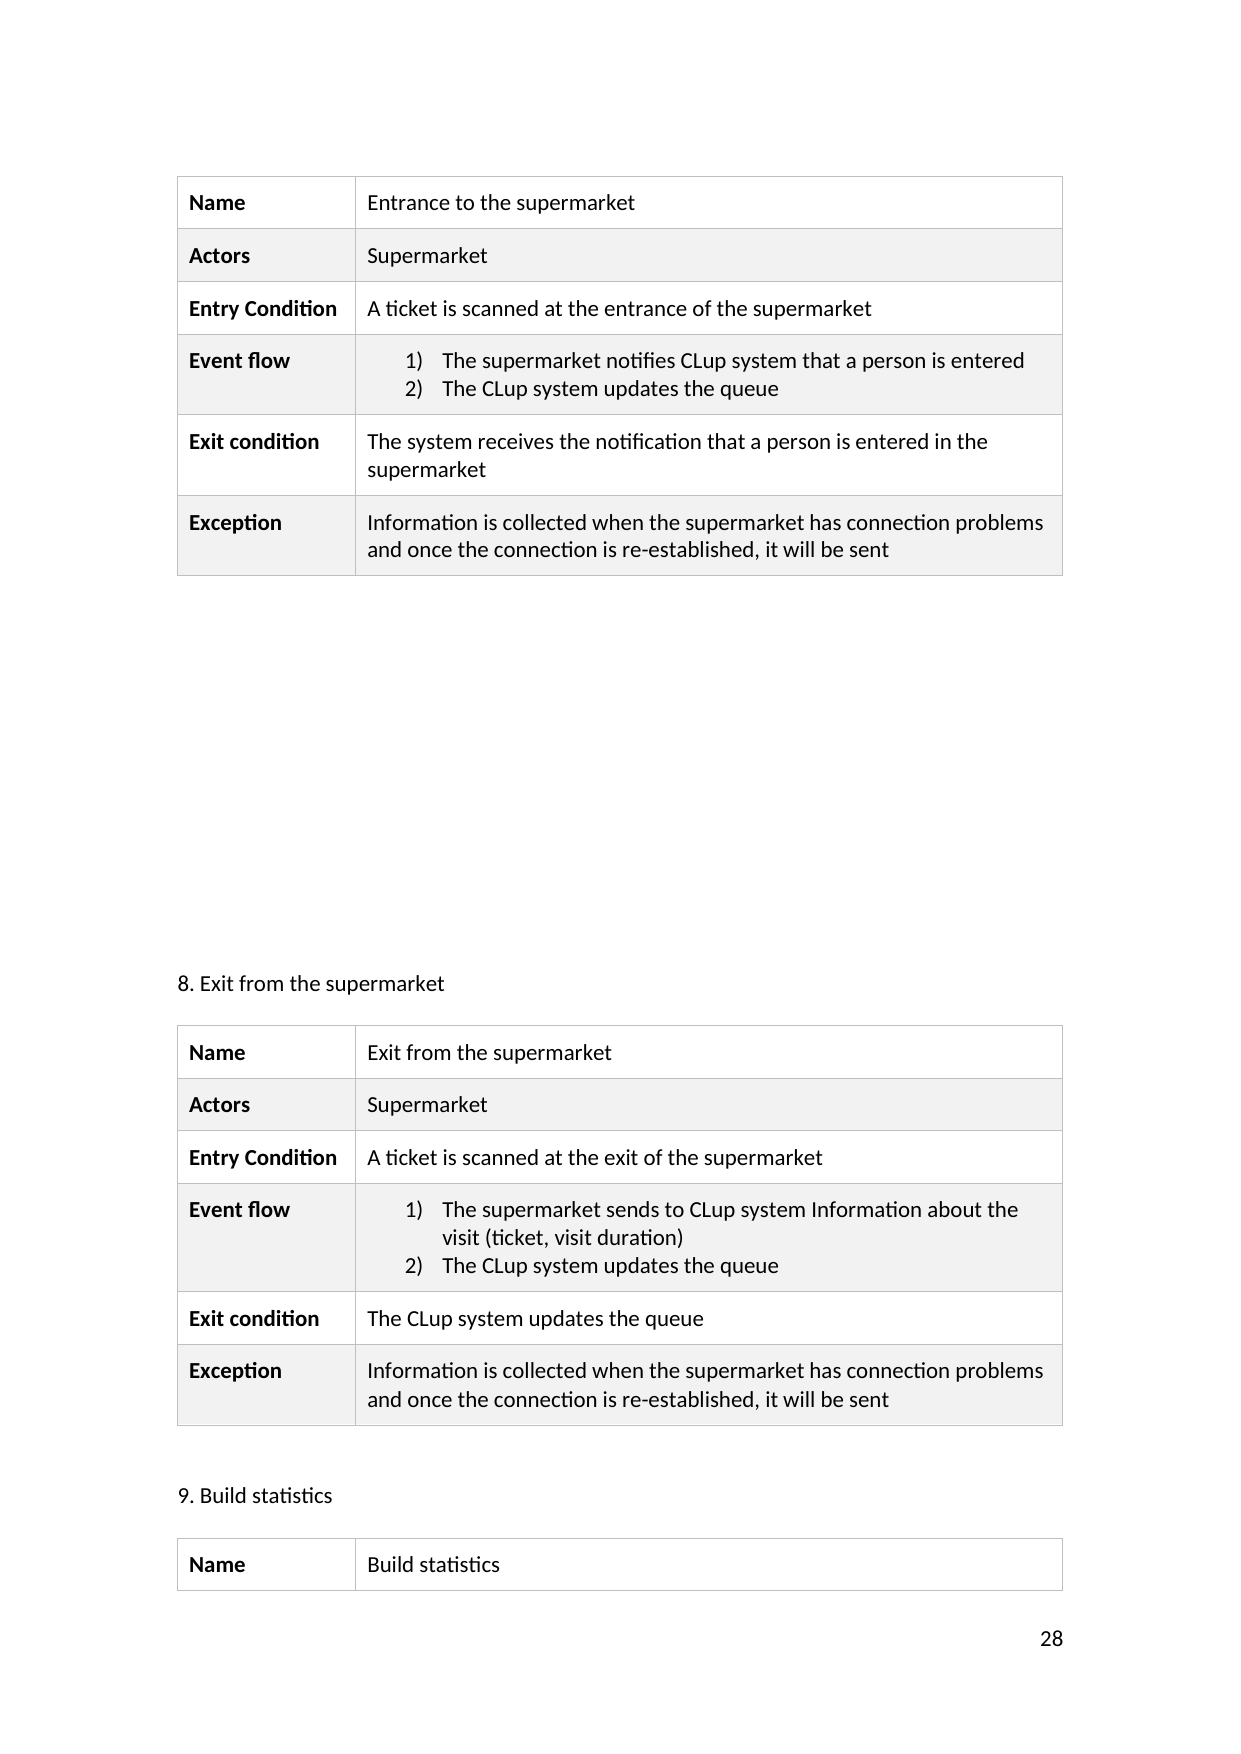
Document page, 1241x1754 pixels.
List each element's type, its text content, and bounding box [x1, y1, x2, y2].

table_cell Exit condition [178, 415, 355, 495]
table_cell Information is collected when the supermarket has connection problems and once the connection is re-established, it will be sent [356, 496, 1062, 575]
table_header Build statistics [356, 1539, 1062, 1590]
table_cell Entry Condition [178, 1131, 355, 1183]
table_header Exit from the supermarket [356, 1026, 1062, 1077]
table_cell Actors [178, 229, 355, 281]
table_header Entrance to the supermarket [356, 177, 1062, 228]
table_cell Event flow [178, 1184, 355, 1291]
table_cell Exception [178, 1345, 355, 1424]
table_cell A ticket is scanned at the entrance of the supermarket [356, 282, 1062, 333]
table_cell Supermarket [356, 1079, 1062, 1130]
table_cell Event flow [178, 335, 355, 414]
text 9. Build statistics [177, 1482, 1063, 1509]
table_cell Entry Condition [178, 282, 355, 333]
table_cell Exception [178, 496, 355, 575]
table_header Name [178, 1026, 355, 1077]
table_cell Supermarket [356, 229, 1062, 281]
table_cell Actors [178, 1079, 355, 1130]
table_header Name [178, 1539, 355, 1590]
table_cell The supermarket notifies CLup system that a person is entered The CLup system updates the queue [356, 335, 1062, 414]
table_cell The system receives the notification that a person is entered in the supermarket [356, 415, 1062, 495]
table_cell Information is collected when the supermarket has connection problems and once the connection is re-established, it will be sent [356, 1345, 1062, 1424]
table_cell Exit condition [178, 1292, 355, 1344]
table_cell The CLup system updates the queue [356, 1292, 1062, 1344]
table_header Name [178, 177, 355, 228]
table_cell The supermarket sends to CLup system Information about the visit (ticket, visit duration) The CLup system updates the queue [356, 1184, 1062, 1291]
table_cell A ticket is scanned at the exit of the supermarket [356, 1131, 1062, 1183]
text 8. Exit from the supermarket [177, 969, 1063, 997]
